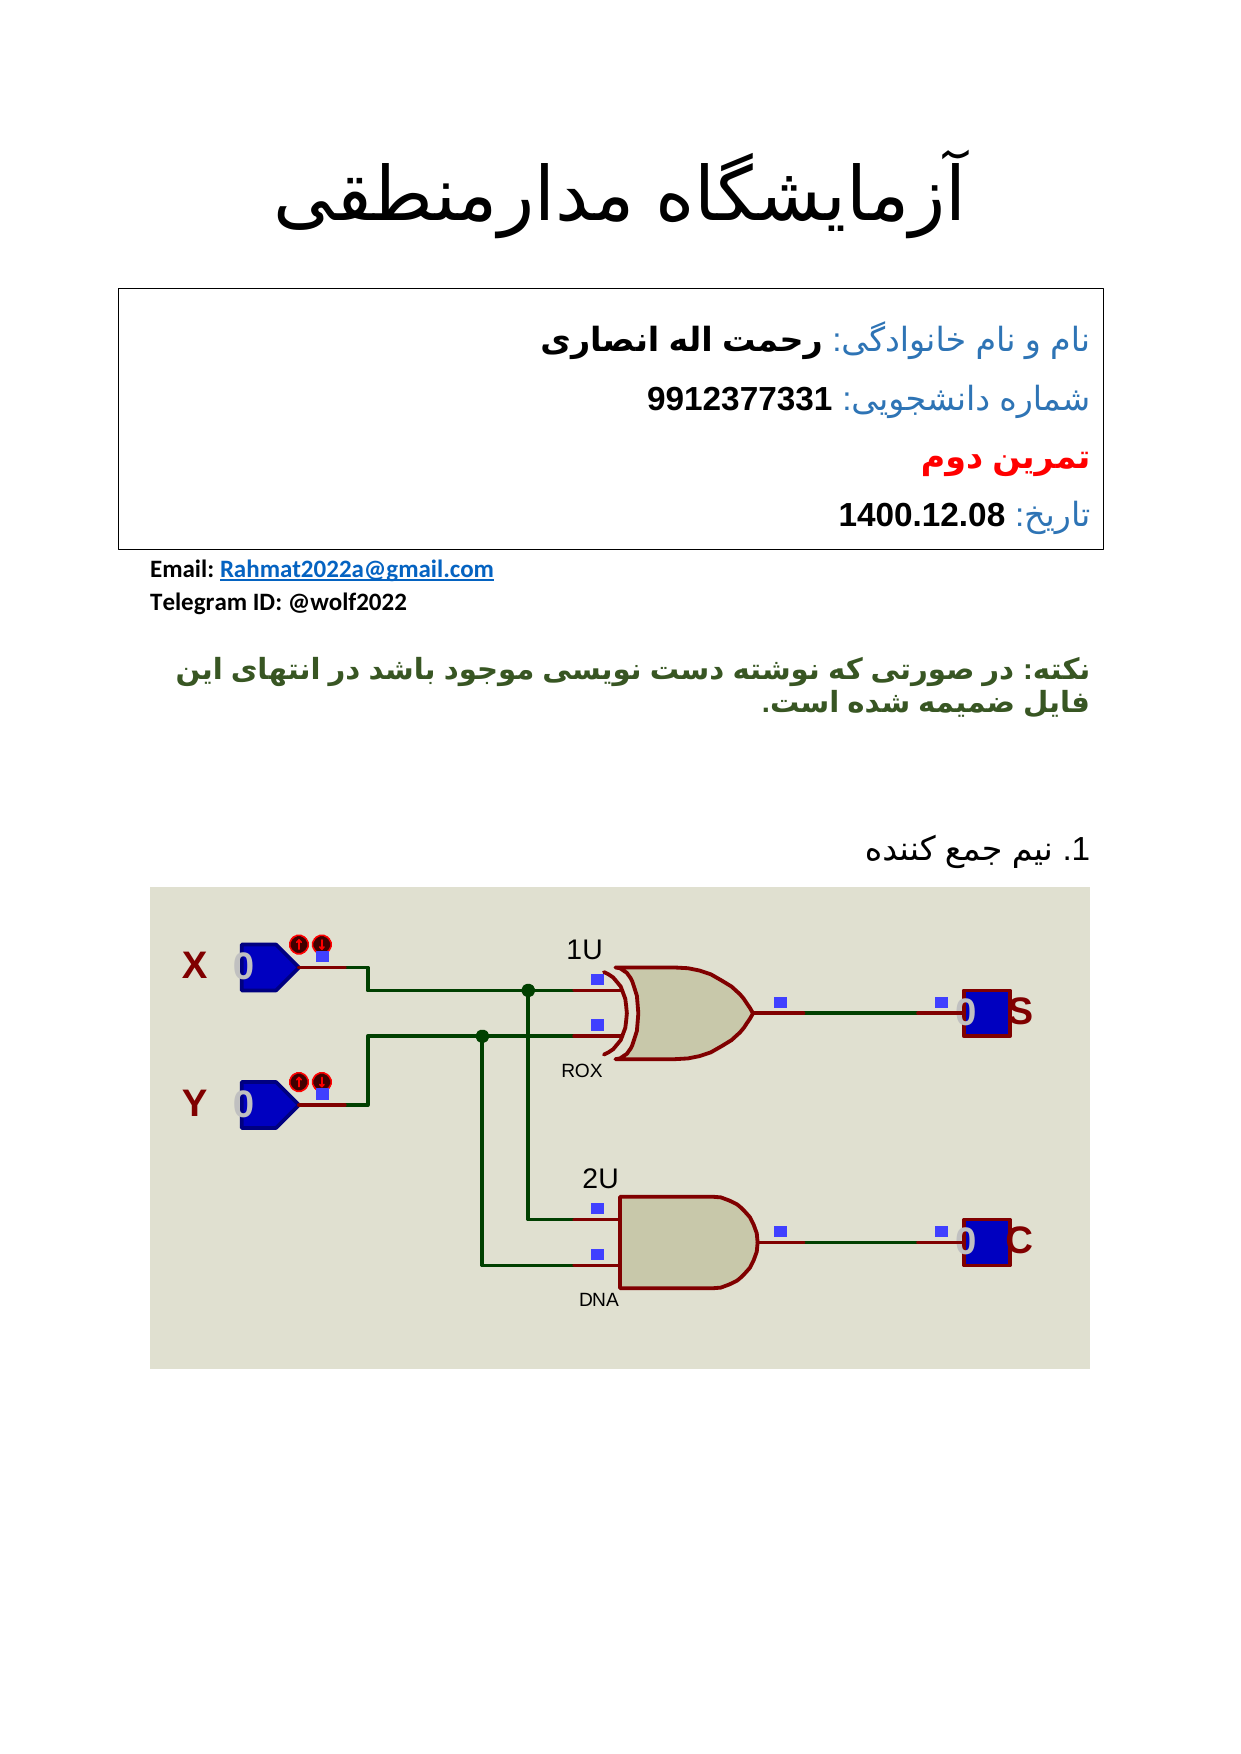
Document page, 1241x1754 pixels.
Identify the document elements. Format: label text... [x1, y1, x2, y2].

text شماره دانشجویی: 9912377331 [150, 378, 1090, 417]
text نام و نام خانوادگی: رحمت اله انصاری [150, 320, 1090, 359]
text تاریخ: 1400.12.08 [150, 495, 1090, 533]
text 1. نیم جمع کننده [150, 829, 1090, 868]
text نکته: در صورتی که نوشته دست نویسی موجود باشد در انتهای این فایل ضمیمه شده است. [150, 652, 1090, 719]
text تمرین دوم [150, 437, 1090, 475]
text Email: Rahmat2022a@gmail.com [150, 553, 1090, 583]
text Telegram ID: @wolf2022 [150, 586, 1090, 616]
text آزمایشگاه مدارمنطقی [150, 150, 1090, 236]
